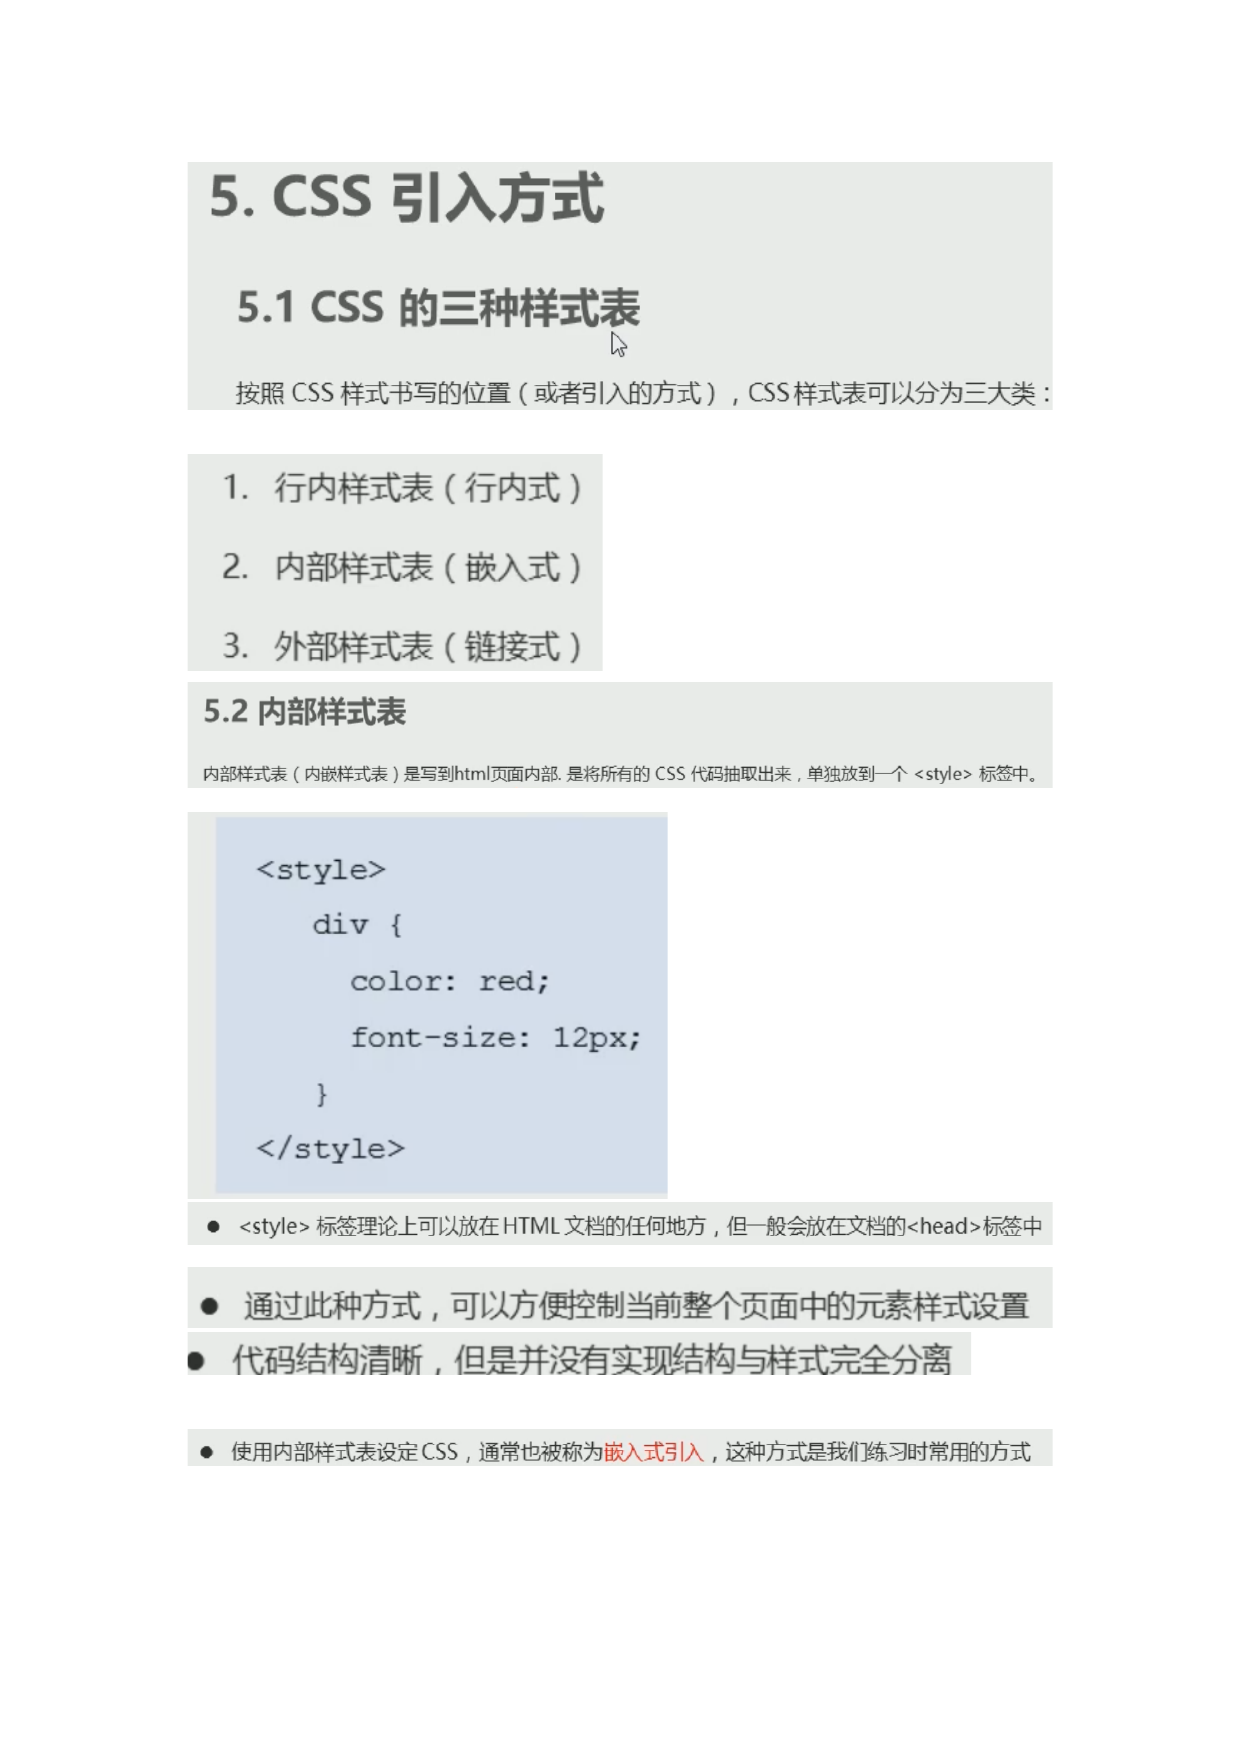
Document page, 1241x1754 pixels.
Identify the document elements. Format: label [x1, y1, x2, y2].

picture [187, 162, 1053, 410]
picture [187, 454, 603, 671]
picture [187, 1429, 1053, 1466]
picture [187, 1267, 1053, 1328]
picture [187, 1332, 972, 1375]
picture [187, 1202, 1053, 1245]
picture [187, 682, 1053, 788]
picture [187, 812, 668, 1199]
